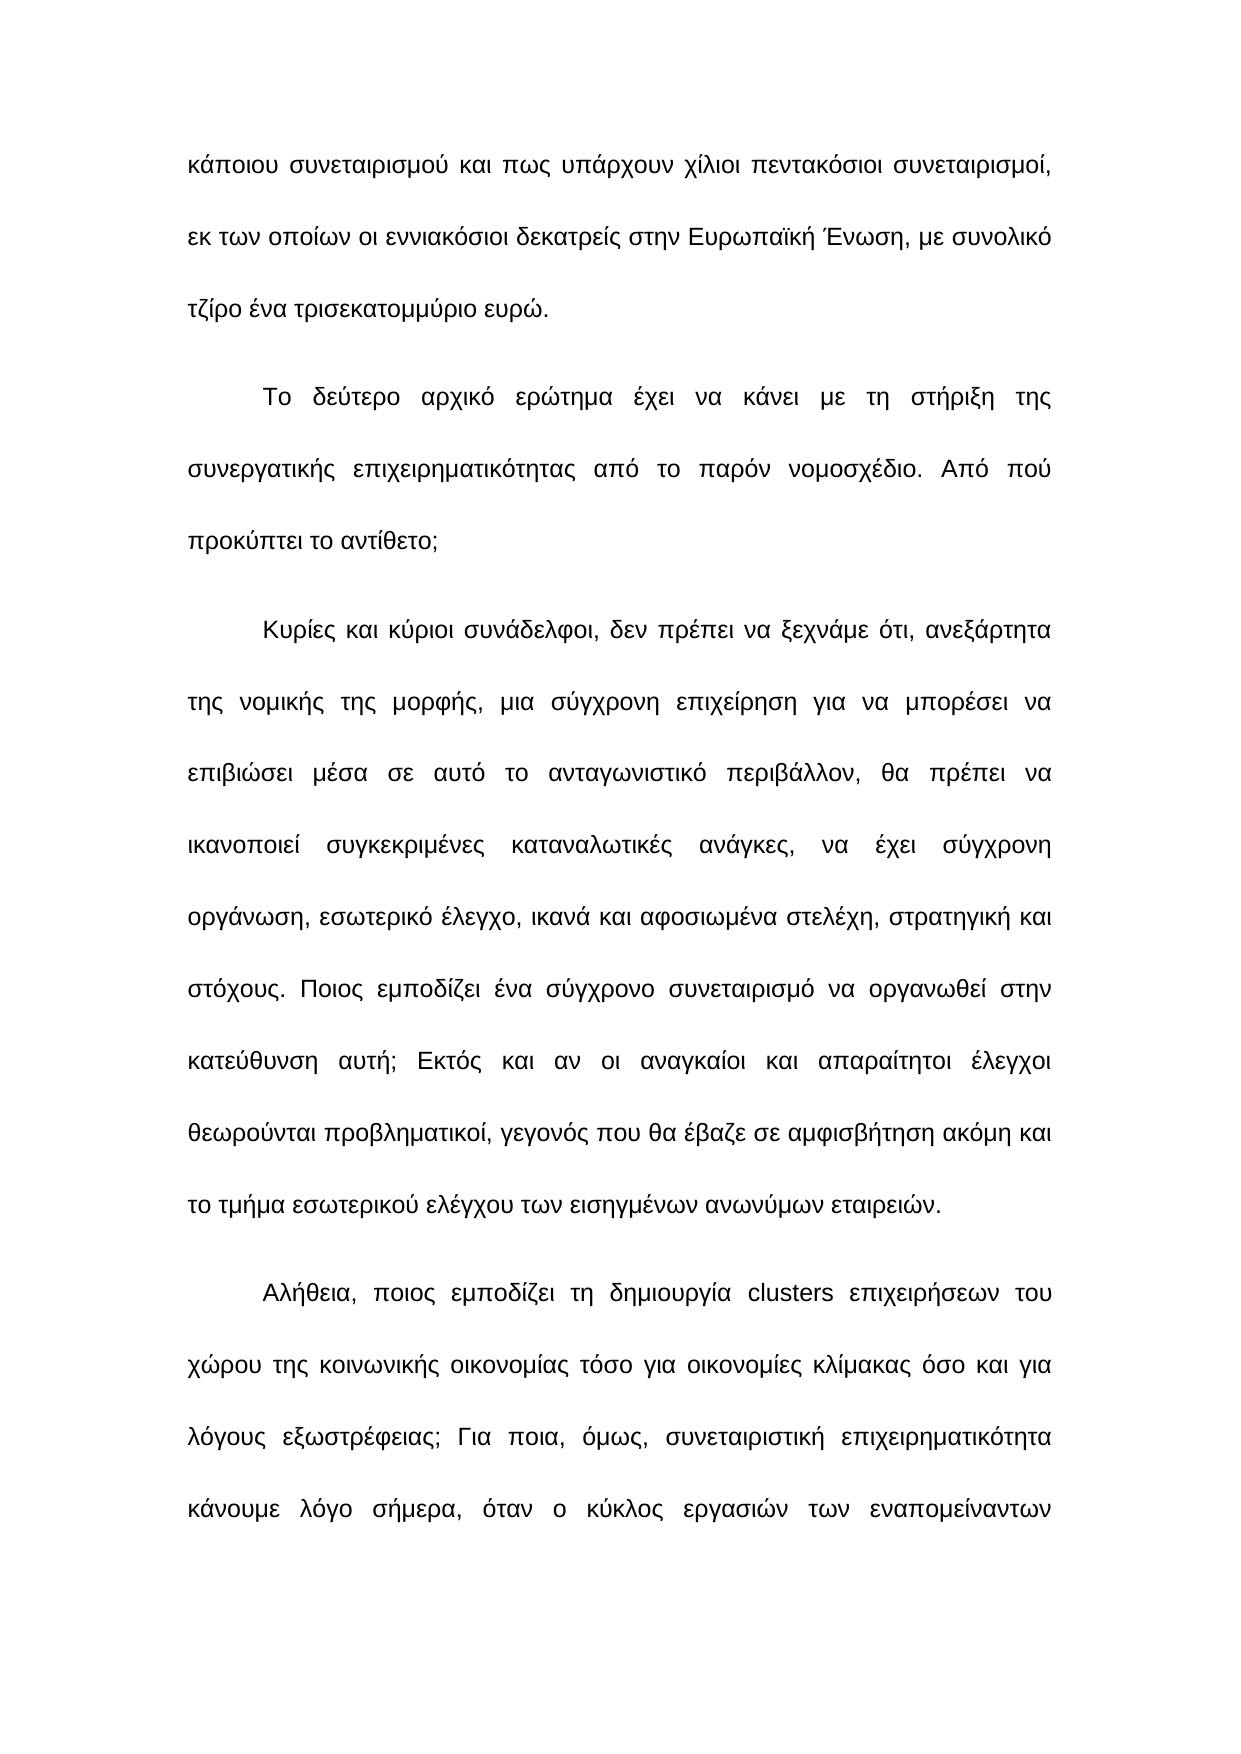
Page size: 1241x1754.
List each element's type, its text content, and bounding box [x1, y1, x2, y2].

text Κυρίες και κύριοι συνάδελφοι, δεν πρέπει να ξεχνάμε ότι, ανεξάρτητα της νομικής της μορφής, μια σύγχρονη επιχείρηση για να μπορέσει να επιβιώσει μέσα σε αυτό το ανταγωνιστικό περιβάλλον, θα πρέπει να ικανοποιεί συγκεκριμένες καταναλωτικές ανάγκες, να έχει σύγχρονη οργάνωση, εσωτερικό έλεγχο, ικανά και αφοσιωμένα στελέχη, στρατηγική και στόχους. Ποιος εμποδίζει ένα σύγχρονο συνεταιρισμό να οργανωθεί στην κατεύθυνση αυτή; Εκτός και αν οι αναγκαίοι και απαραίτητοι έλεγχοι θεωρούνται προβληματικοί, γεγονός που θα έβαζε σε αμφισβήτηση ακόμη και το τμήμα εσωτερικού ελέγχου των εισηγμένων ανωνύμων εταιρειών. [187, 614, 1053, 1218]
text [187, 150, 1053, 322]
text Το δεύτερο αρχικό ερώτημα έχει να κάνει με τη στήριξη της συνεργατικής επιχειρηματικότητας από το παρόν νομοσχέδιο. Από πού προκύπτει το αντίθετο; [187, 382, 1053, 555]
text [187, 1278, 1053, 1522]
